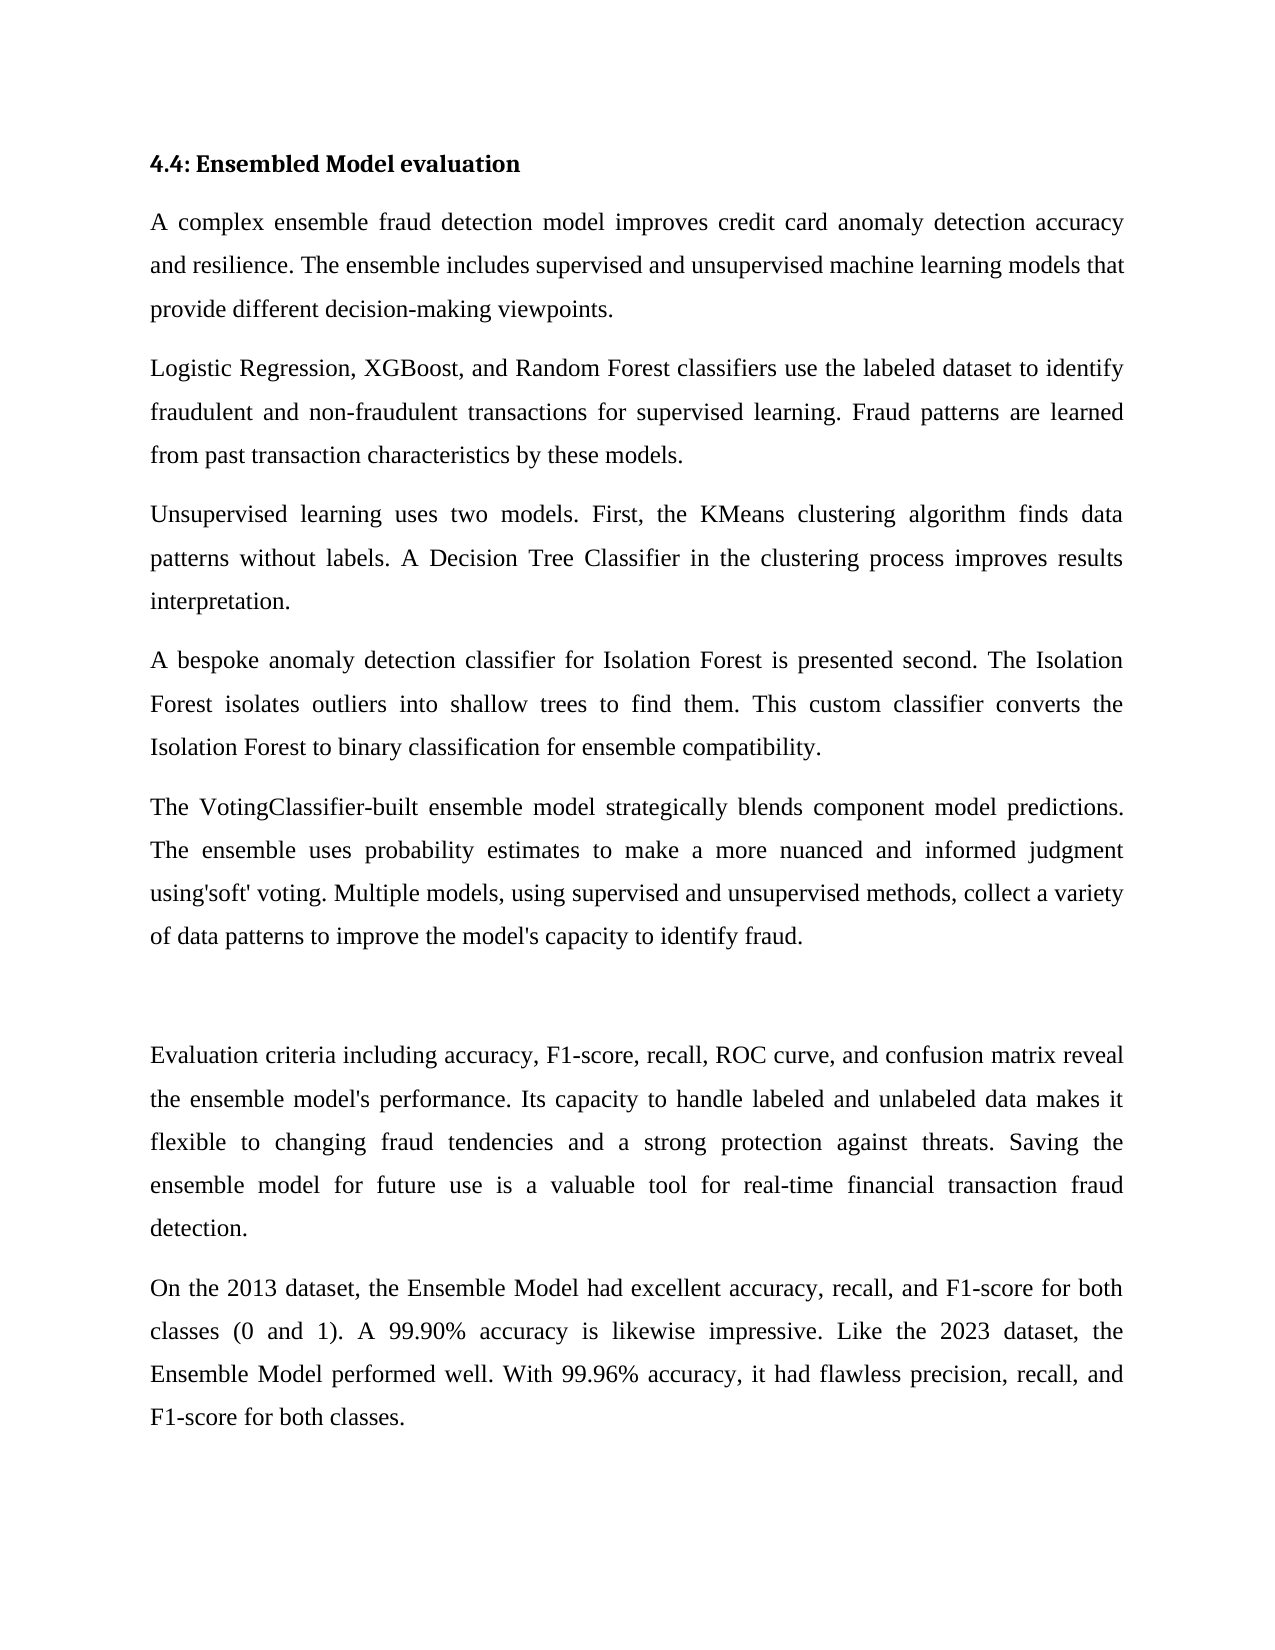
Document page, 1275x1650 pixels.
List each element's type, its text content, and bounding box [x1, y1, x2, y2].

text Unsupervised learning uses two models. First, the KMeans clustering algorithm finds data patterns without labels. A Decision Tree Classifier in the clustering process improves results interpretation. [150, 499, 1125, 614]
text A complex ensemble fraud detection model improves credit card anomaly detection accuracy and resilience. The ensemble includes supervised and unsupervised machine learning models that provide different decision-making viewpoints. [150, 207, 1125, 322]
text On the 2013 dataset, the Ensemble Model had excellent accuracy, recall, and F1-score for both classes (0 and 1). A 99.90% accuracy is likewise impressive. Like the 2023 dataset, the Ensemble Model performed well. With 99.96% accuracy, it had flawless precision, recall, and F1-score for both classes. [150, 1273, 1125, 1431]
text Logistic Regression, XGBoost, and Random Forest classifiers use the labeled dataset to identify fraudulent and non-fraudulent transactions for supervised learning. Fraud patterns are learned from past transaction characteristics by these models. [150, 353, 1125, 468]
text Evaluation criteria including accuracy, F1-score, recall, ROC curve, and confusion matrix reveal the ensemble model's performance. Its capacity to handle labeled and unlabeled data makes it flexible to changing fraud tendencies and a strong protection against threats. Saving the ensemble model for future use is a valuable tool for real-time financial transaction fraud detection. [150, 1041, 1125, 1242]
subtitle 4.4: Ensembled Model evaluation [150, 150, 1125, 179]
text A bespoke anomaly detection classifier for Isolation Forest is presented second. The Isolation Forest isolates outliers into shallow trees to find them. This custom classifier converts the Isolation Forest to binary classification for ensemble compatibility. [150, 646, 1125, 761]
text The VotingClassifier-built ensemble model strategically blends component model predictions. The ensemble uses probability estimates to make a more nuanced and informed judgment using'soft' voting. Multiple models, using supervised and unsupervised methods, collect a variety of data patterns to improve the model's capacity to identify fraud. [150, 792, 1125, 950]
